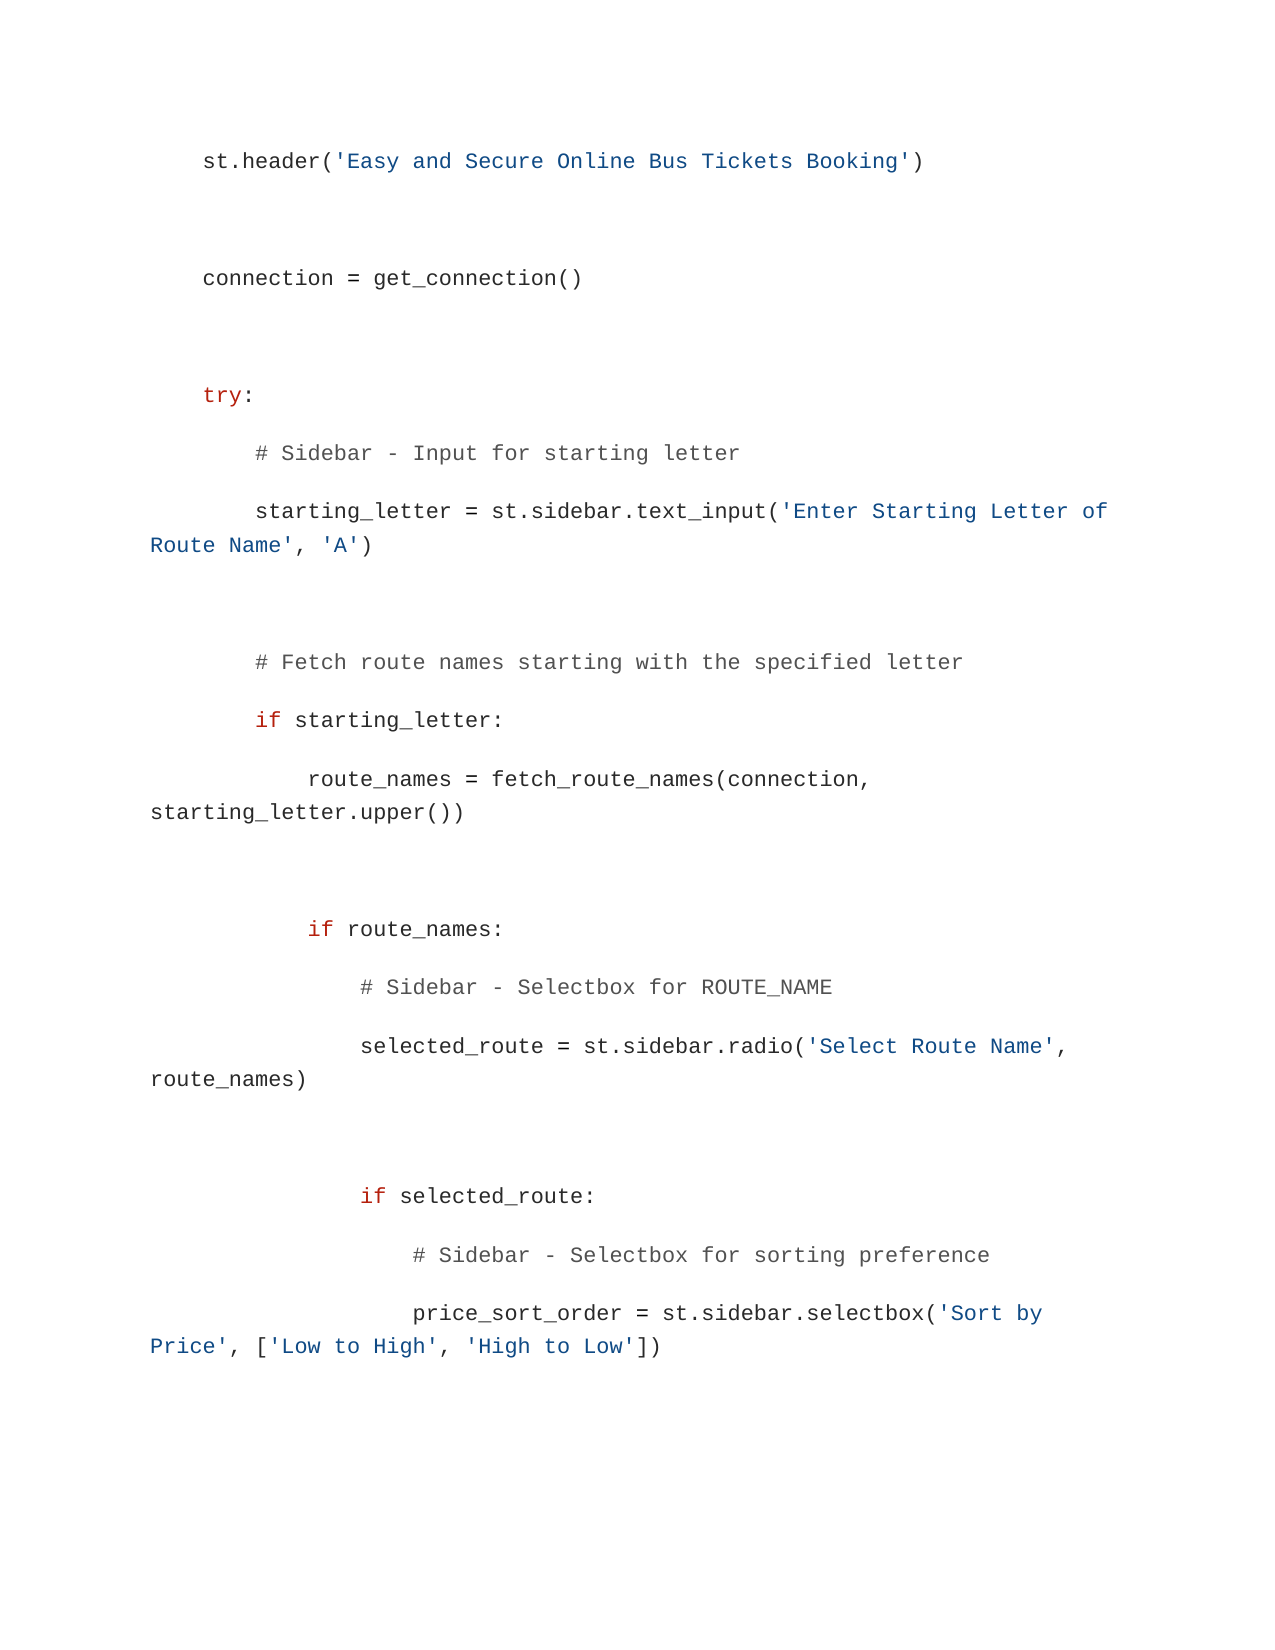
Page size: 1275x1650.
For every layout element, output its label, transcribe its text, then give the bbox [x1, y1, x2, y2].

text # Fetch route names starting with the specified letter [150, 651, 1125, 676]
text if selected_route: [150, 1185, 1125, 1210]
text try: [150, 384, 1125, 408]
text starting_letter = st.sidebar.text_input('Enter Starting Letter of Route Name', 'A') [150, 501, 1125, 559]
text if route_names: [150, 918, 1125, 943]
text # Sidebar - Selectbox for sorting preference [150, 1244, 1125, 1268]
text connection = get_connection() [150, 267, 1125, 292]
text # Sidebar - Input for starting letter [150, 442, 1125, 467]
text route_names = fetch_route_names(connection, starting_letter.upper()) [150, 768, 1125, 826]
text if starting_letter: [150, 709, 1125, 734]
text # Sidebar - Selectbox for ROUTE_NAME [150, 977, 1125, 1001]
text st.header('Easy and Secure Online Bus Tickets Booking') [150, 150, 1125, 175]
text price_sort_order = st.sidebar.selectbox('Sort by Price', ['Low to High', 'High to Low']) [150, 1302, 1125, 1360]
text selected_route = st.sidebar.radio('Select Route Name', route_names) [150, 1035, 1125, 1093]
